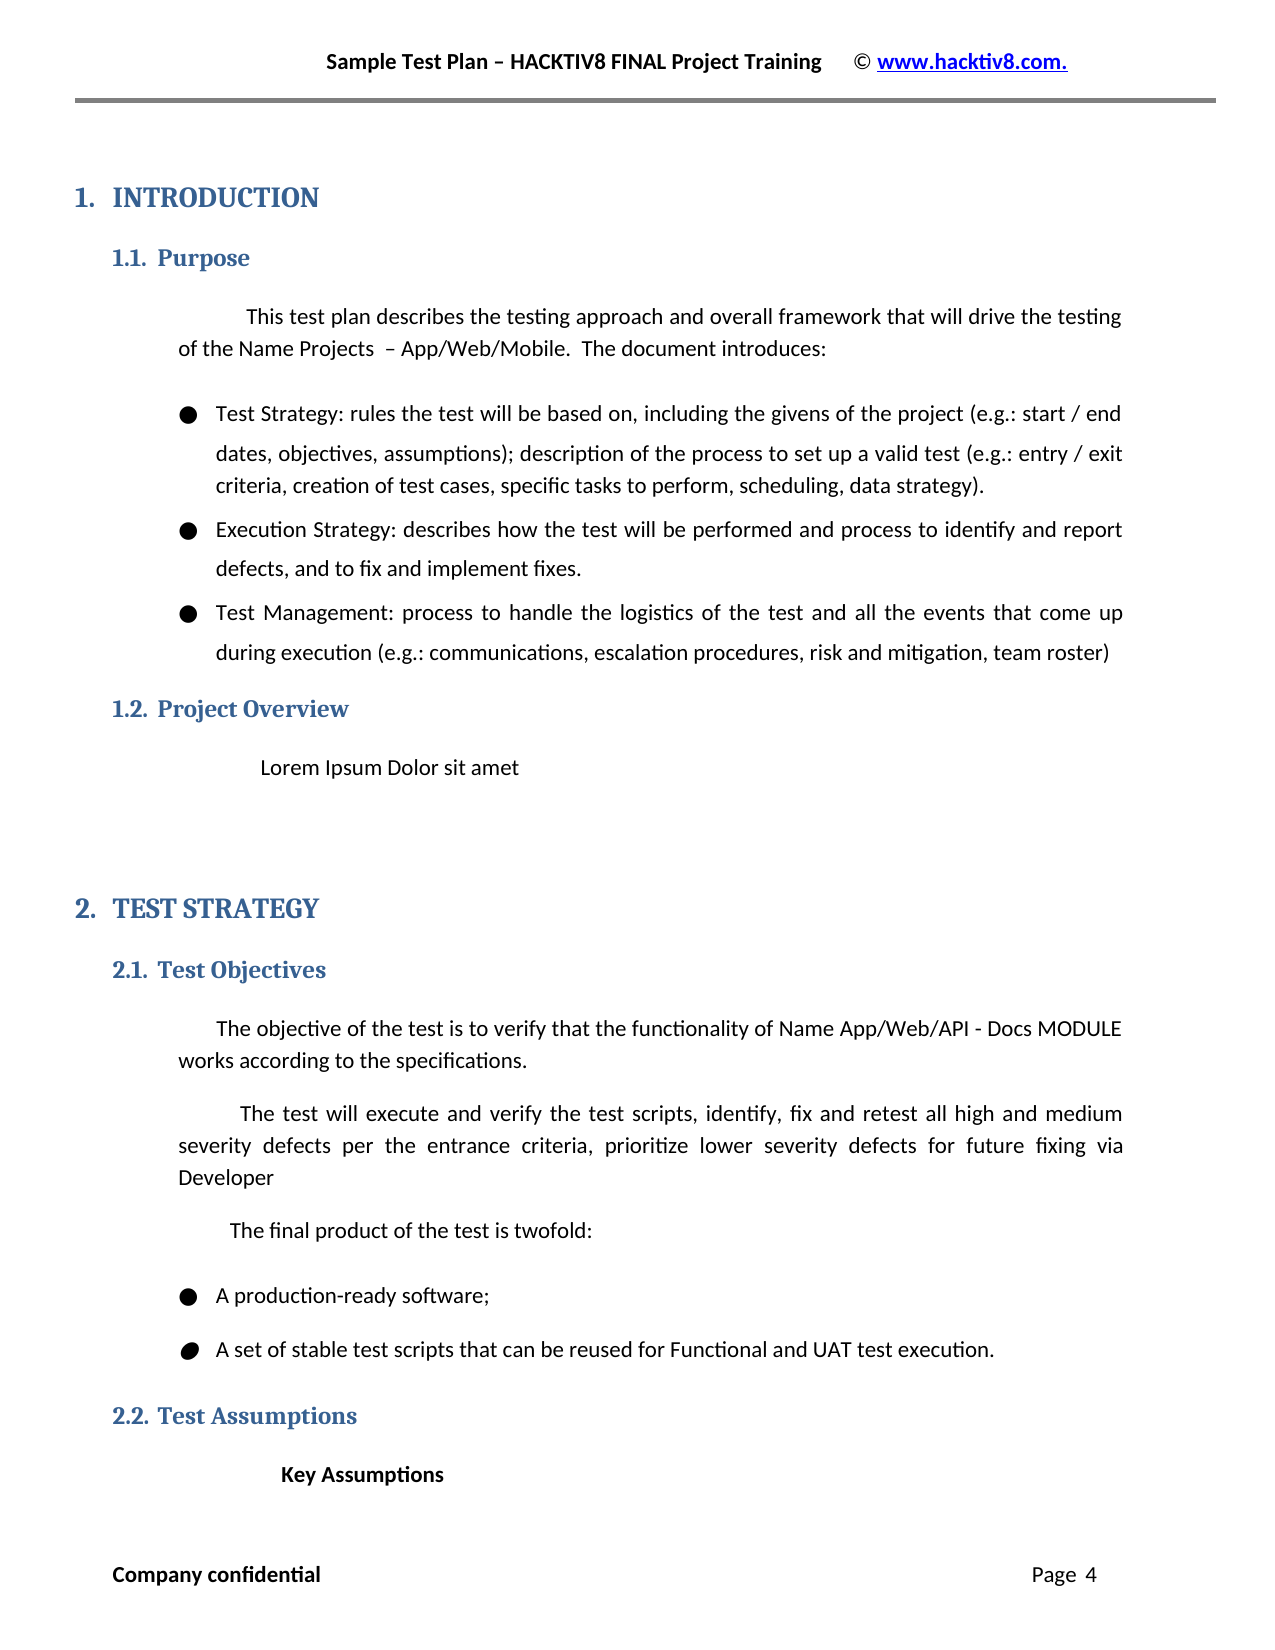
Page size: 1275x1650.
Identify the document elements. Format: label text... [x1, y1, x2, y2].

text Lorem Ipsum Dolor sit amet [178, 753, 1125, 781]
text The objective of the test is to verify that the functionality of Name App/Web/API - Docs MODULE works according to the specifications. [178, 1014, 1125, 1074]
subtitle Test Assumptions [112, 1402, 1125, 1431]
list Test Strategy: rules the test will be based on, including the givens of the project (e.g.: start / end dates, objectives, assumptions); description of the process to set up a valid test (e.g.: entry / exit criteria, creation of test cases, specific tasks to perform, scheduling, data strategy). [178, 388, 1125, 499]
text The final product of the test is twofold: [178, 1216, 1125, 1244]
subtitle INTRODUCTION [75, 181, 1125, 214]
subtitle Test Objectives [112, 956, 1125, 984]
text Key Assumptions [178, 1460, 1125, 1488]
list Test Management: process to handle the logistics of the test and all the events that come up during execution (e.g.: communications, escalation procedures, risk and mitigation, team roster) [178, 586, 1125, 666]
list A set of stable test scripts that can be reused for Functional and UAT test execution. [178, 1323, 1125, 1370]
text This test plan describes the testing approach and overall framework that will drive the testing of the Name Projects – App/Web/Mobile. The document introduces: [178, 302, 1125, 363]
list Execution Strategy: describes how the test will be performed and process to identify and report defects, and to fix and implement fixes. [178, 503, 1125, 582]
list A production-ready software; [178, 1269, 1125, 1316]
text The test will execute and verify the test scripts, identify, fix and retest all high and medium severity defects per the entrance criteria, prioritize lower severity defects for future fixing via Developer [178, 1099, 1125, 1191]
subtitle Project Overview [112, 695, 1125, 723]
subtitle Purpose [112, 244, 1125, 273]
subtitle TEST STRATEGY [75, 892, 1125, 926]
